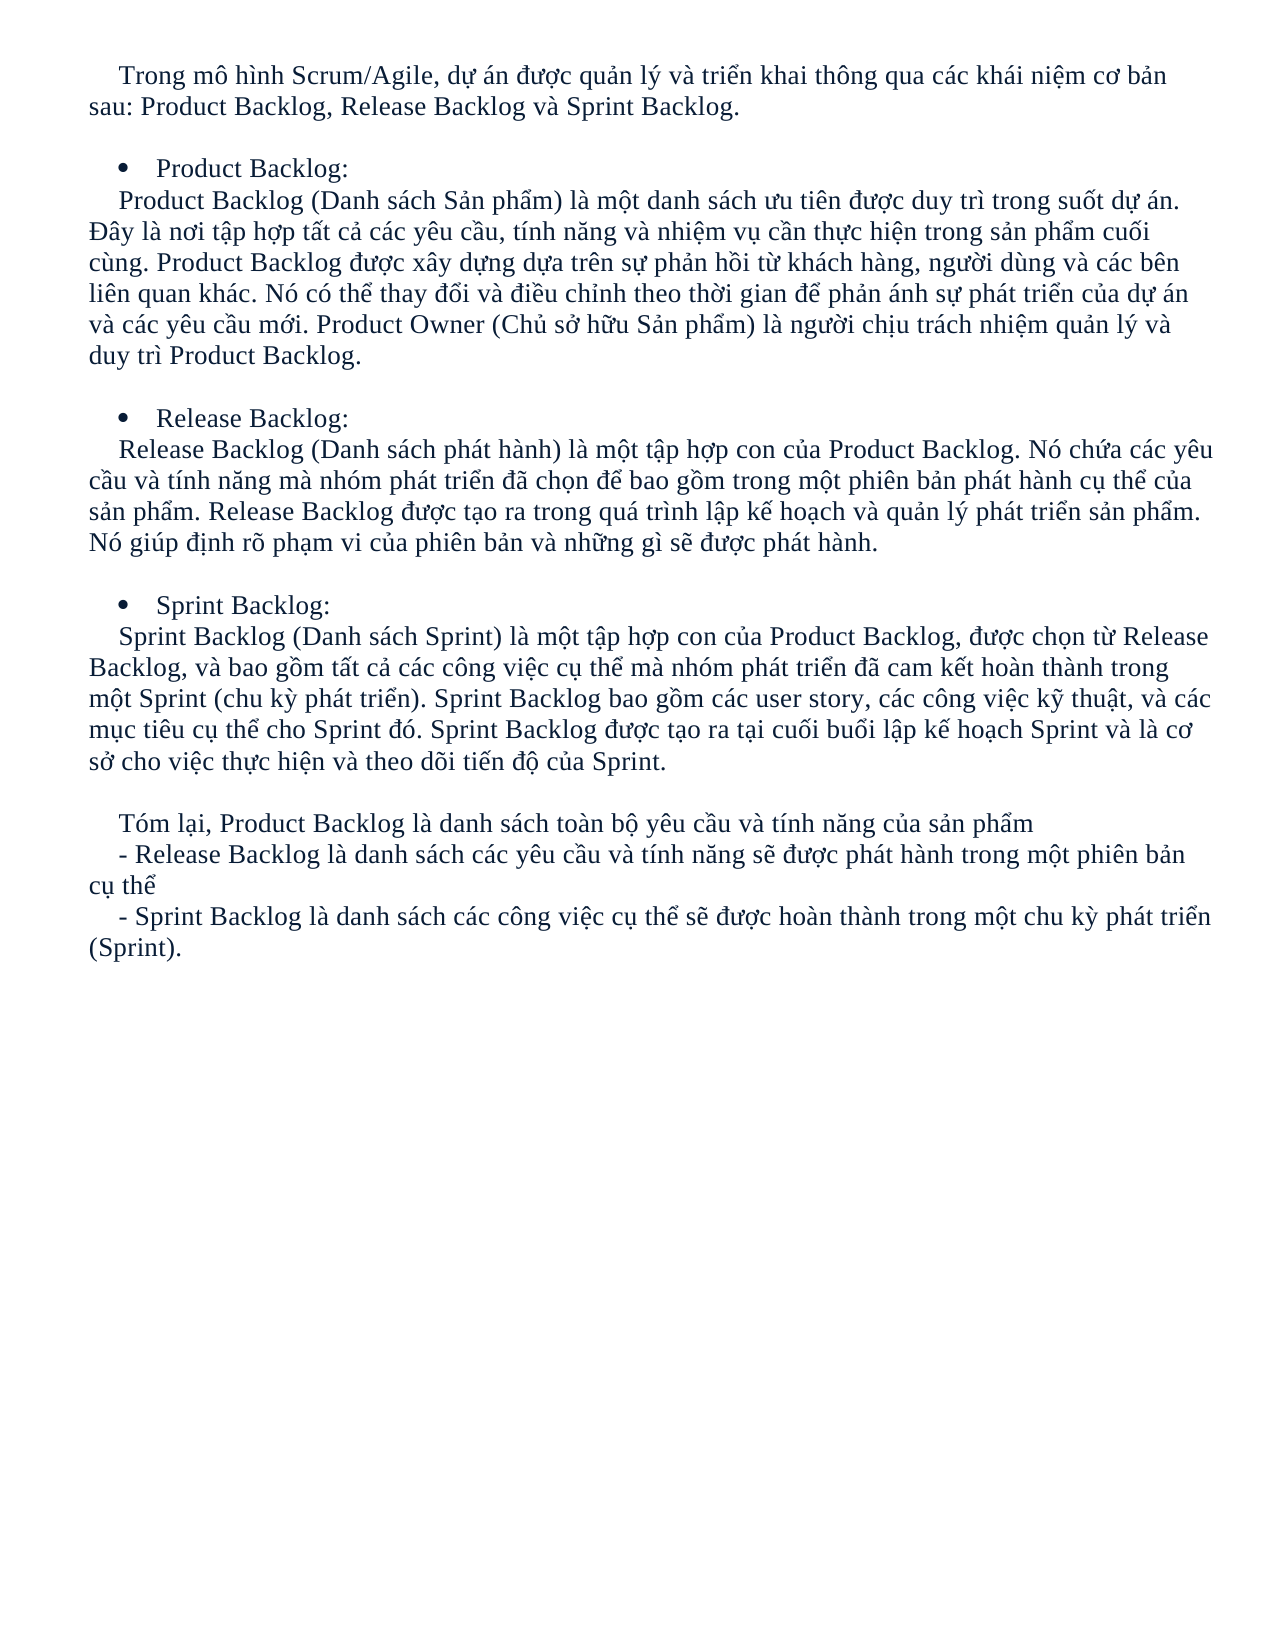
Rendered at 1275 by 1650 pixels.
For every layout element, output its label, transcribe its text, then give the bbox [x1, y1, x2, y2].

text Release Backlog (Danh sách phát hành) là một tập hợp con của Product Backlog. Nó chứa các yêu cầu và tính năng mà nhóm phát triển đã chọn để bao gồm trong một phiên bản phát hành cụ thể của sản phẩm. Release Backlog được tạo ra trong quá trình lập kế hoạch và quản lý phát triển sản phẩm. Nó giúp định rõ phạm vi của phiên bản và những gì sẽ được phát hành. [89, 433, 1216, 558]
text Tóm lại, Product Backlog là danh sách toàn bộ yêu cầu và tính năng của sản phẩm [89, 807, 1216, 838]
text - Release Backlog là danh sách các yêu cầu và tính năng sẽ được phát hành trong một phiên bản cụ thể [89, 838, 1216, 900]
list Product Backlog: [118, 152, 1216, 184]
text - Sprint Backlog là danh sách các công việc cụ thể sẽ được hoàn thành trong một chu kỳ phát triển (Sprint). [89, 900, 1216, 963]
text Sprint Backlog (Danh sách Sprint) là một tập hợp con của Product Backlog, được chọn từ Release Backlog, và bao gồm tất cả các công việc cụ thể mà nhóm phát triển đã cam kết hoàn thành trong một Sprint (chu kỳ phát triển). Sprint Backlog bao gồm các user story, các công việc kỹ thuật, và các mục tiêu cụ thể cho Sprint đó. Sprint Backlog được tạo ra tại cuối buổi lập kế hoạch Sprint và là cơ sở cho việc thực hiện và theo dõi tiến độ của Sprint. [89, 620, 1216, 776]
list Release Backlog: [118, 402, 1216, 433]
text Product Backlog (Danh sách Sản phẩm) là một danh sách ưu tiên được duy trì trong suốt dự án. Đây là nơi tập hợp tất cả các yêu cầu, tính năng và nhiệm vụ cần thực hiện trong sản phẩm cuối cùng. Product Backlog được xây dựng dựa trên sự phản hồi từ khách hàng, người dùng và các bên liên quan khác. Nó có thể thay đổi và điều chỉnh theo thời gian để phản ánh sự phát triển của dự án và các yêu cầu mới. Product Owner (Chủ sở hữu Sản phẩm) là người chịu trách nhiệm quản lý và duy trì Product Backlog. [89, 184, 1216, 371]
list Sprint Backlog: [118, 589, 1216, 620]
text Trong mô hình Scrum/Agile, dự án được quản lý và triển khai thông qua các khái niệm cơ bản sau: Product Backlog, Release Backlog và Sprint Backlog. [89, 59, 1216, 121]
